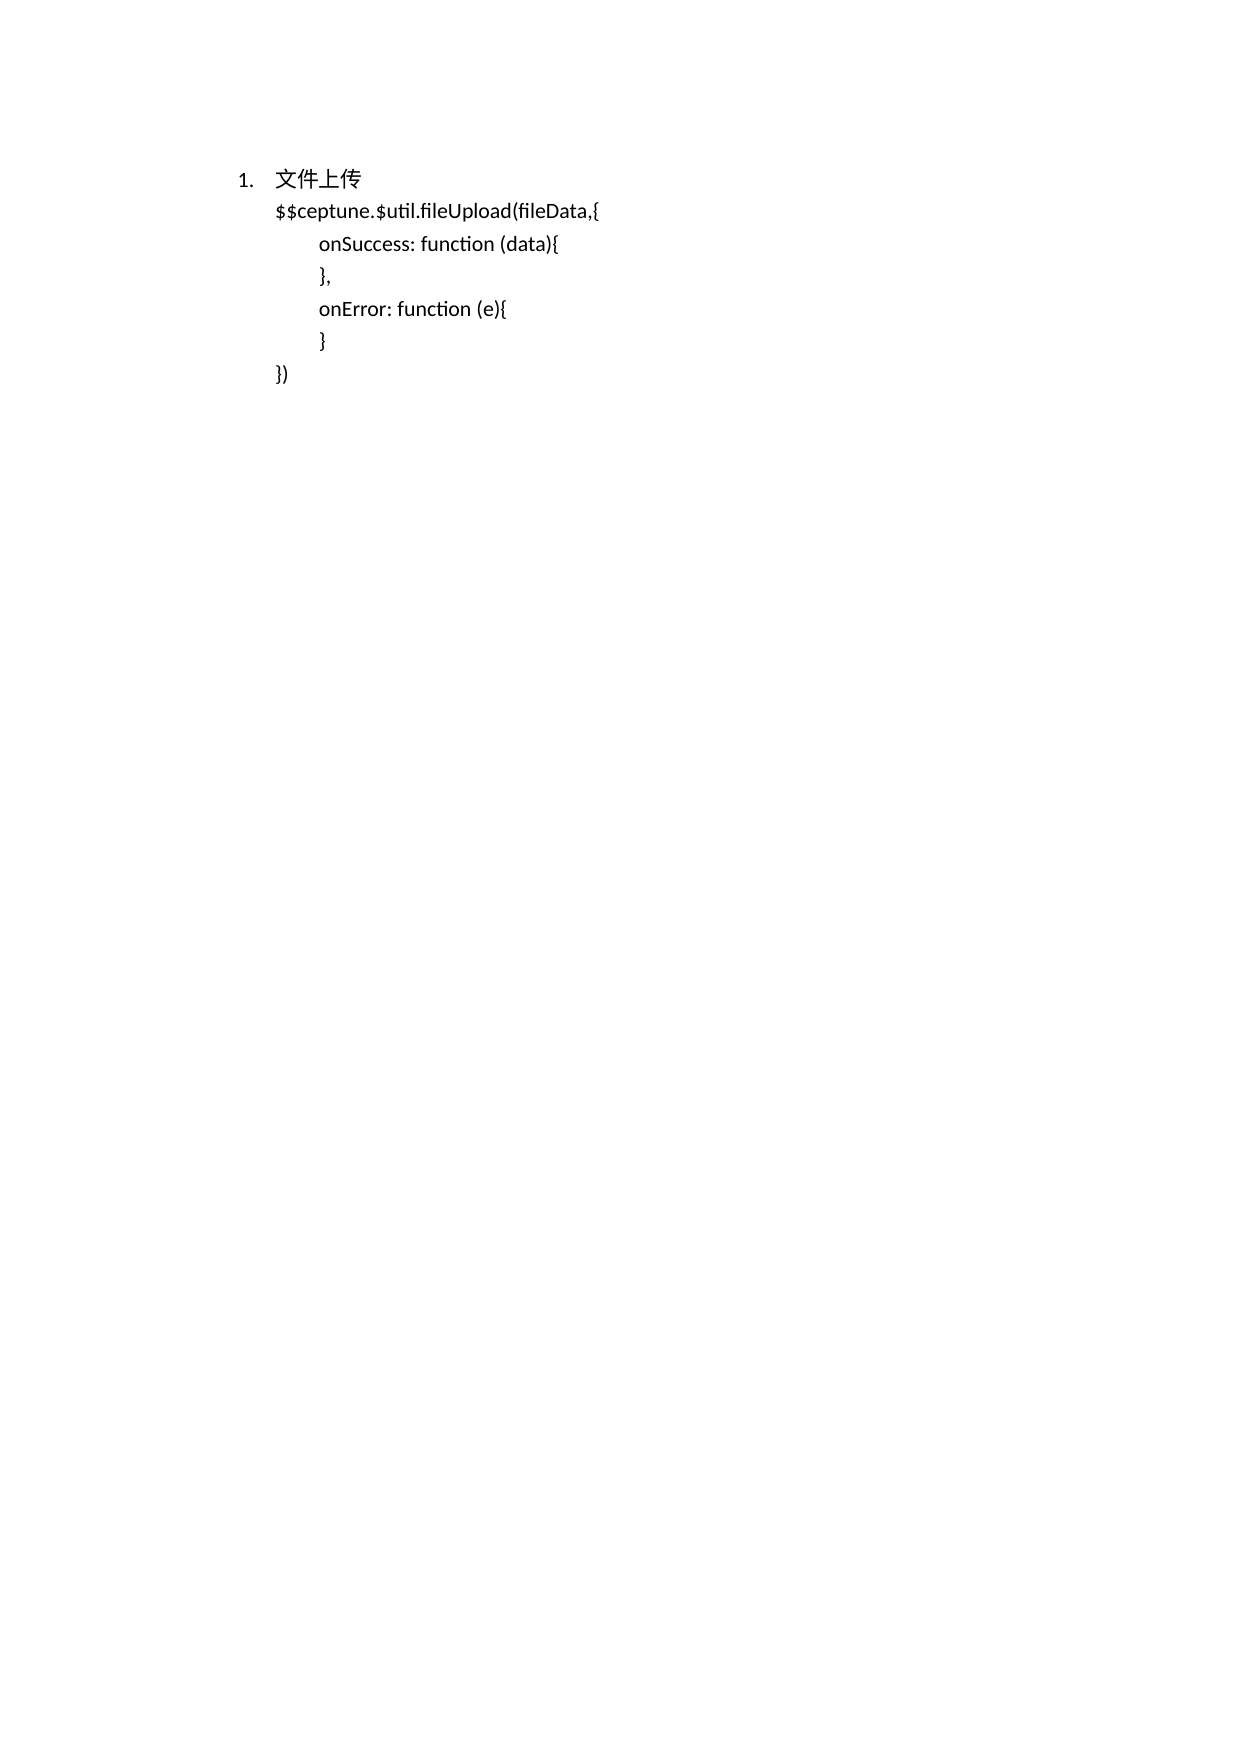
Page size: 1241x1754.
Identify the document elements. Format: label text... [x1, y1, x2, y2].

list 文件上传 [237, 162, 1053, 194]
list }) [275, 357, 1053, 389]
list }, [275, 259, 1053, 292]
list } [275, 324, 1053, 357]
list onSuccess: function (data){ [275, 227, 1053, 259]
list onError: function (e){ [275, 292, 1053, 324]
list $$ceptune.$util.fileUpload(fileData,{ [275, 194, 1053, 227]
